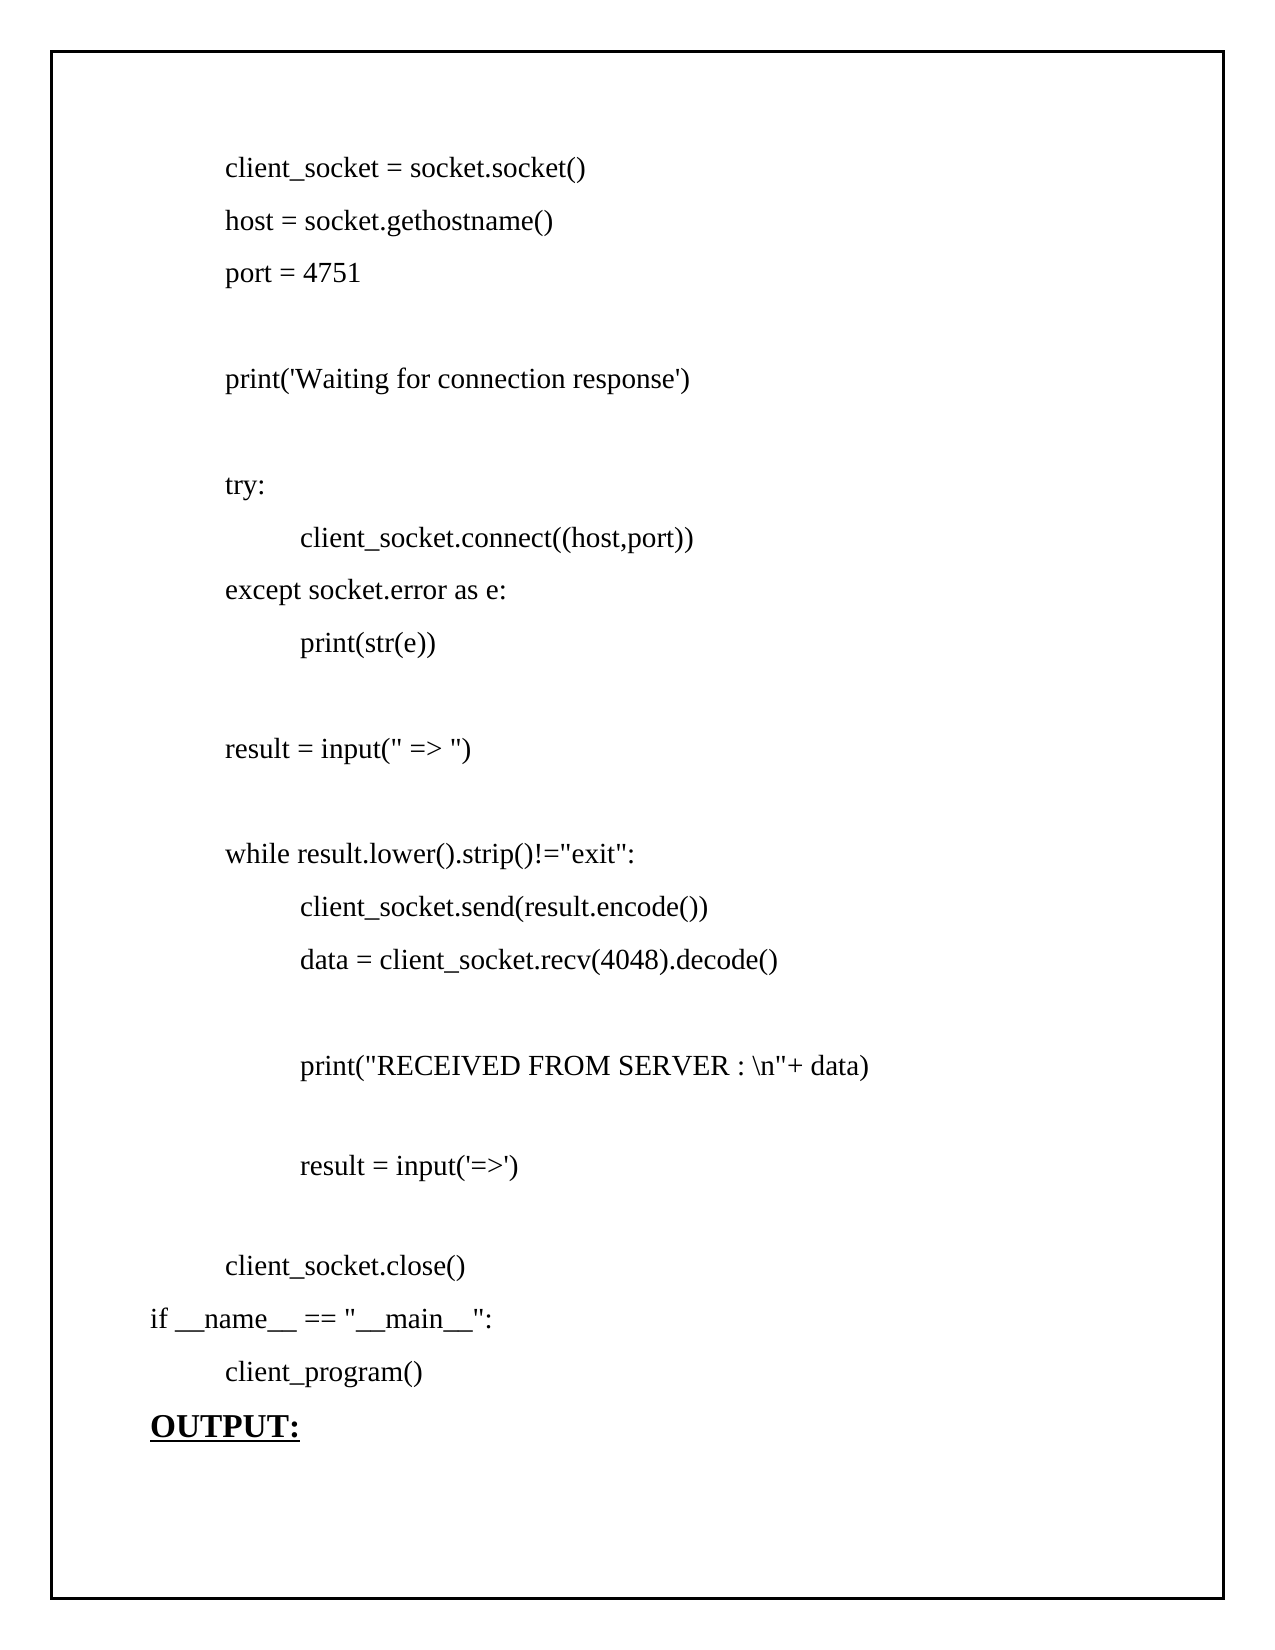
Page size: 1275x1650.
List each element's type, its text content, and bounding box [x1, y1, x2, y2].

text client_socket.send(result.encode()) [150, 889, 1125, 923]
text data = client_socket.recv(4048).decode() [150, 942, 1125, 976]
text client_socket.close() [150, 1248, 1125, 1282]
text OUTPUT: [150, 1406, 1125, 1445]
text host = socket.gethostname() [150, 203, 1125, 236]
text client_socket.connect((host,port)) [150, 520, 1125, 553]
text client_program() [150, 1354, 1125, 1387]
text print("RECEIVED FROM SERVER : \n"+ data) [150, 1048, 1125, 1081]
text result = input('=>') [150, 1148, 1125, 1181]
text while result.lower().strip()!="exit": [150, 837, 1125, 870]
text if __name__ == "__main__": [150, 1301, 1125, 1334]
text port = 4751 [150, 256, 1125, 289]
text try: [150, 467, 1125, 500]
text print('Waiting for connection response') [150, 361, 1125, 395]
text except socket.error as e: [150, 572, 1125, 606]
text result = input(" => ") [150, 731, 1125, 764]
text client_socket = socket.socket() [150, 150, 1125, 183]
text print(str(e)) [150, 625, 1125, 659]
